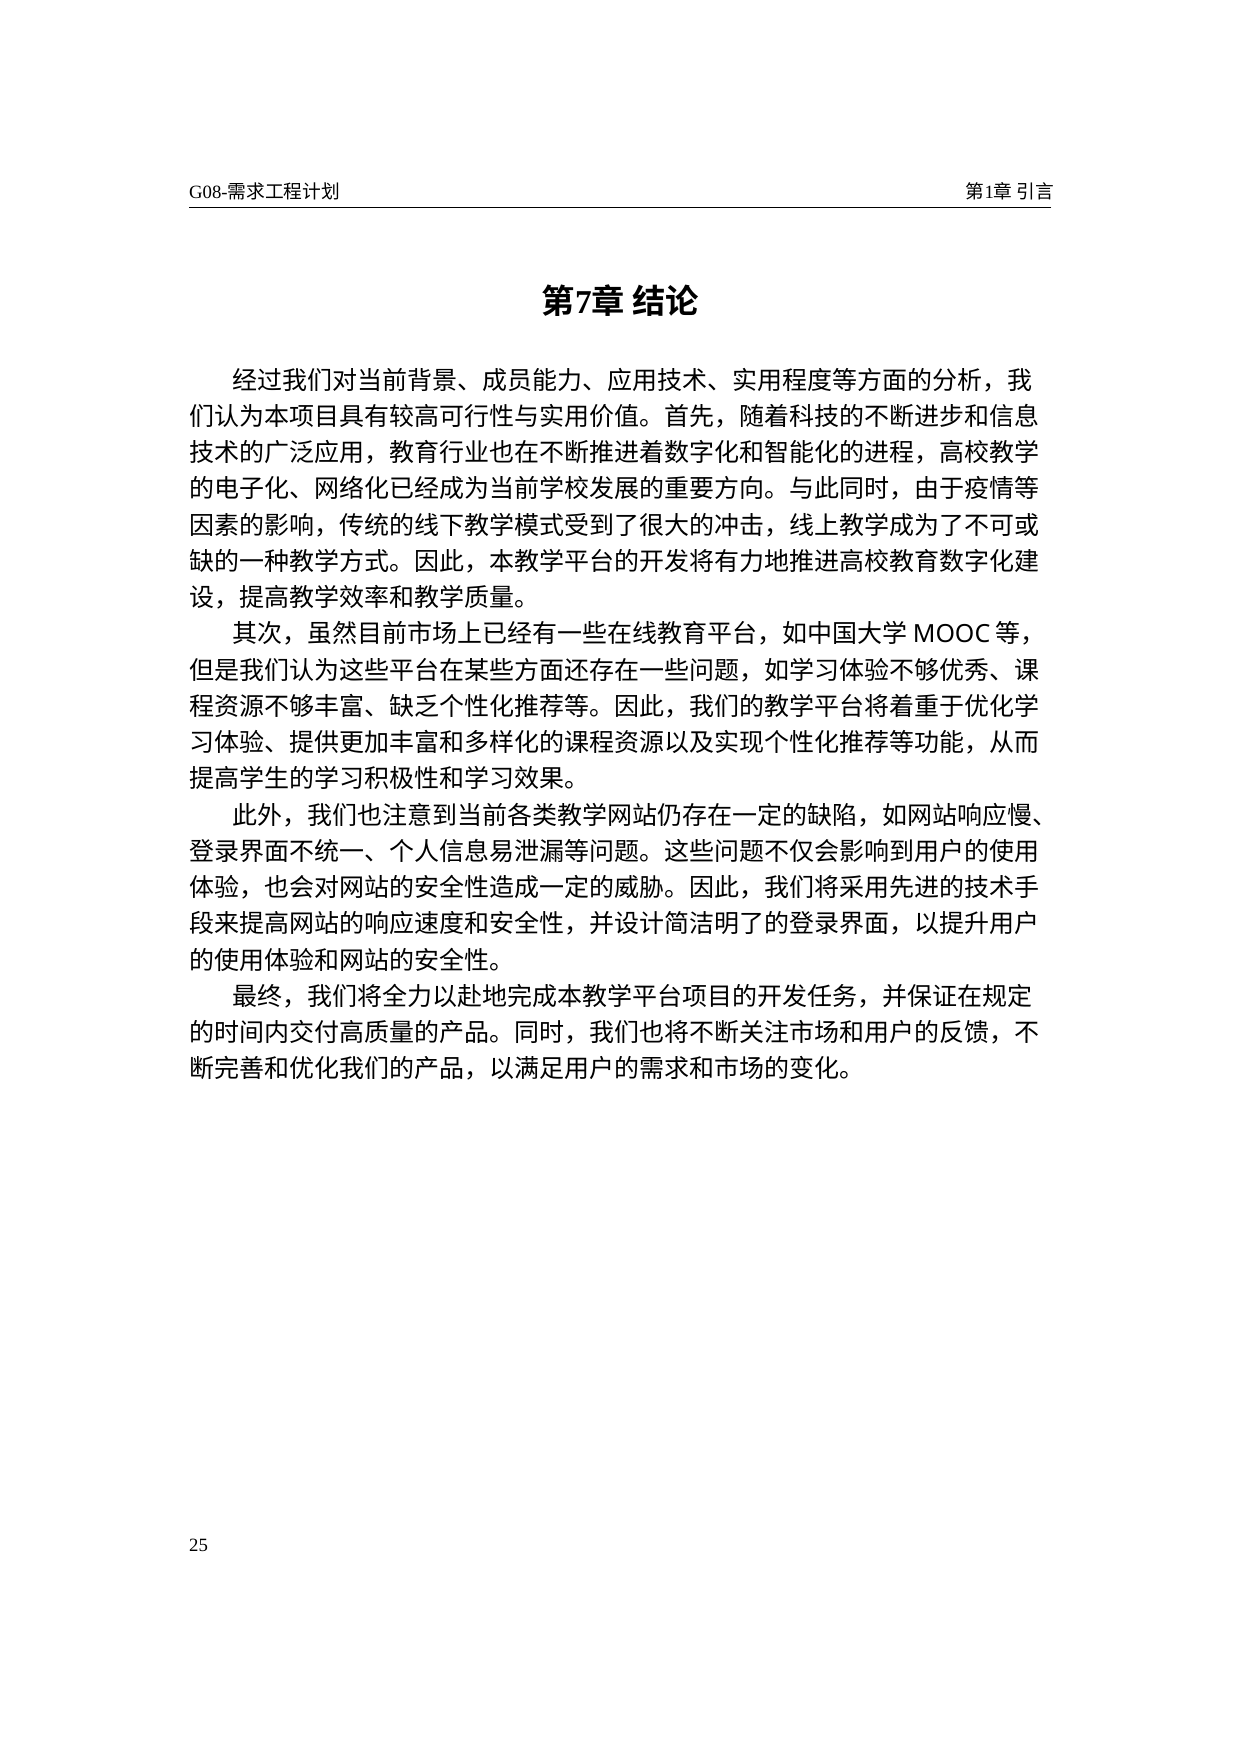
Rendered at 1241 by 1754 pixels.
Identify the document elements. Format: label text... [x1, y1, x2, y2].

text 结论 [189, 274, 1051, 323]
text 经过我们对当前背景、成员能力、应用技术、实用程度等方面的分析，我们认为本项目具有较高可行性与实用价值。首先，随着科技的不断进步和信息技术的广泛应用，教育行业也在不断推进着数字化和智能化的进程，高校教学的电子化、网络化已经成为当前学校发展的重要方向。与此同时，由于疫情等因素的影响，传统的线下教学模式受到了很大的冲击，线上教学成为了不可或缺的一种教学方式。因此，本教学平台的开发将有力地推进高校教育数字化建设，提高教学效率和教学质量。 [189, 360, 1051, 614]
text 此外，我们也注意到当前各类教学网站仍存在一定的缺陷，如网站响应慢、登录界面不统一、个人信息易泄漏等问题。这些问题不仅会影响到用户的使用体验，也会对网站的安全性造成一定的威胁。因此，我们将采用先进的技术手段来提高网站的响应速度和安全性，并设计简洁明了的登录界面，以提升用户的使用体验和网站的安全性。 [189, 795, 1051, 976]
text 最终，我们将全力以赴地完成本教学平台项目的开发任务，并保证在规定的时间内交付高质量的产品。同时，我们也将不断关注市场和用户的反馈，不断完善和优化我们的产品，以满足用户的需求和市场的变化。 [189, 976, 1051, 1085]
text 其次，虽然目前市场上已经有一些在线教育平台，如中国大学MOOC等，但是我们认为这些平台在某些方面还存在一些问题，如学习体验不够优秀、课程资源不够丰富、缺乏个性化推荐等。因此，我们的教学平台将着重于优化学习体验、提供更加丰富和多样化的课程资源以及实现个性化推荐等功能，从而提高学生的学习积极性和学习效果。 [189, 614, 1051, 795]
